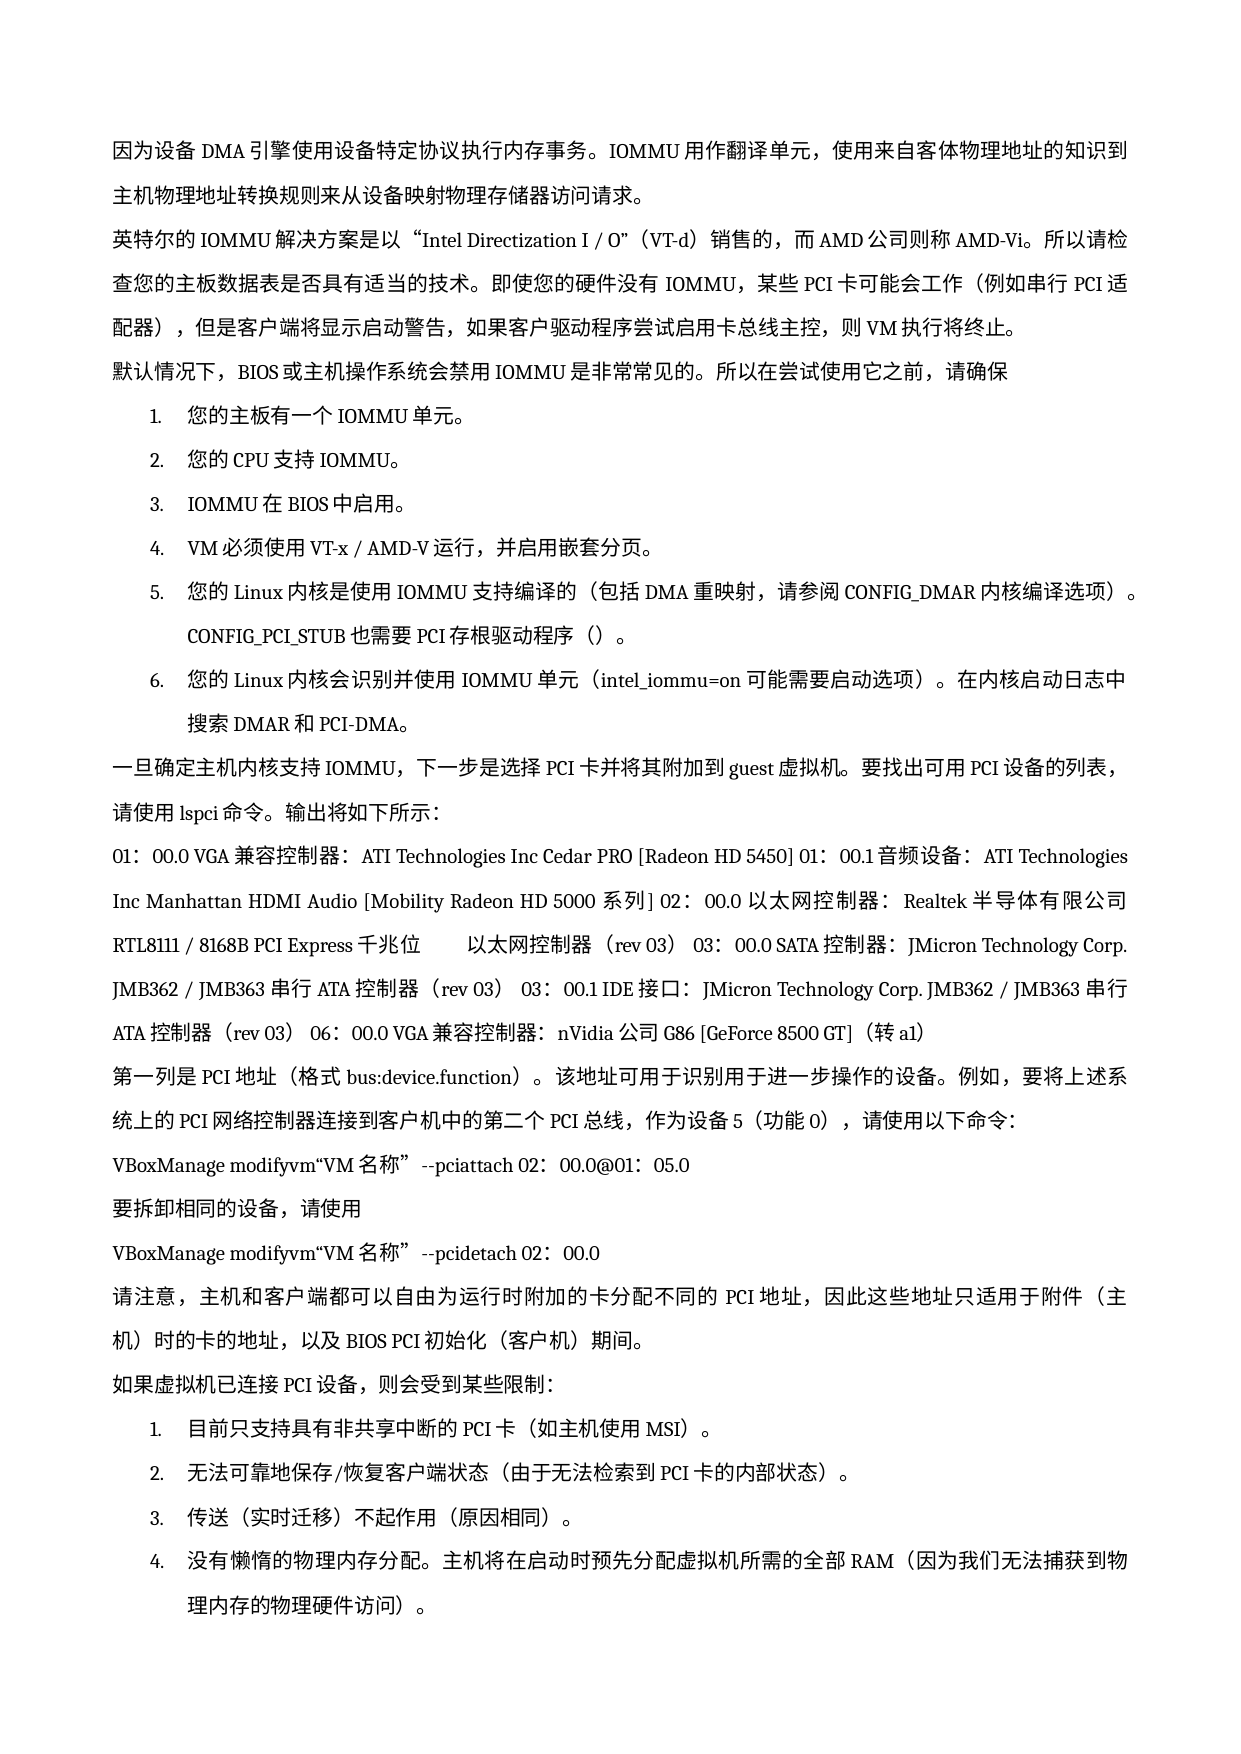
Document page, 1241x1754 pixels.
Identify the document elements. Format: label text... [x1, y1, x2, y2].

text 请注意，主机和客户端都可以自由为运行时附加的卡分配不同的PCI地址，因此这些地址只适用于附件（主机）时的卡的地址，以及BIOS PCI初始化（客户机）期间。 [112, 1273, 1128, 1362]
text VBoxManage modifyvm“VM名称”--pciattach 02：00.0@01：05.0 [112, 1141, 1128, 1185]
text 英特尔的IOMMU解决方案是以“Intel Directization I / O”（VT-d）销售的，而AMD公司则称AMD-Vi。所以请检查您的主板数据表是否具有适当的技术。即使您的硬件没有IOMMU，某些PCI卡可能会工作（例如串行PCI适配器），但是客户端将显示启动警告，如果客户驱动程序尝试启用卡总线主控，则VM执行将终止。 [112, 216, 1128, 348]
list 您的Linux内核会识别并使用IOMMU单元（intel_iommu=on可能需要启动选项）。在内核启动日志中搜索DMAR和PCI-DMA。 [150, 657, 1128, 745]
text 第一列是PCI地址（格式 bus:device.function）。该地址可用于识别用于进一步操作的设备。例如，要将上述系统上的PCI网络控制器连接到客户机中的第二个PCI总线，作为设备5（功能0），请使用以下命令： [112, 1053, 1128, 1141]
text VBoxManage modifyvm“VM名称”--pcidetach 02：00.0 [112, 1229, 1128, 1273]
list 没有懒惰的物理内存分配。主机将在启动时预先分配虚拟机所需的全部RAM（因为我们无法捕获到物理内存的物理硬件访问）。 [150, 1538, 1128, 1626]
list 传送（实时迁移）不起作用（原因相同）。 [150, 1494, 1128, 1538]
text 一旦确定主机内核支持IOMMU，下一步是选择PCI卡并将其附加到guest虚拟机。要找出可用PCI设备的列表，请使用 lspci命令。输出将如下所示： [112, 745, 1128, 833]
list 目前只支持具有非共享中断的PCI卡（如主机使用MSI）。 [150, 1406, 1128, 1450]
list VM必须使用VT-x / AMD-V运行，并启用嵌套分页。 [150, 524, 1128, 568]
list 您的主板有一个IOMMU单元。 [150, 392, 1128, 436]
text 如果虚拟机已连接PCI设备，则会受到某些限制： [112, 1362, 1128, 1406]
list IOMMU在BIOS中启用。 [150, 480, 1128, 524]
text 01：00.0 VGA兼容控制器：ATI Technologies Inc Cedar PRO [Radeon HD 5450] 01：00.1音频设备：ATI Technologies Inc Manhattan HDMI Audio [Mobility Radeon HD 5000系列] 02：00.0以太网控制器：Realtek半导体有限公司RTL8111 / 8168B PCI Express千兆位 以太网控制器（rev 03） 03：00.0 SATA控制器：JMicron Technology Corp. JMB362 / JMB363串行ATA控制器（rev 03） 03：00.1 IDE接口：JMicron Technology Corp. JMB362 / JMB363串行ATA控制器（rev 03） 06：00.0 VGA兼容控制器：nVidia公司G86 [GeForce 8500 GT]（转a1） [112, 833, 1128, 1053]
text 默认情况下，BIOS或主机操作系统会禁用IOMMU是非常常见的。所以在尝试使用它之前，请确保 [112, 348, 1128, 392]
list 您的CPU支持IOMMU。 [150, 436, 1128, 480]
text 要拆卸相同的设备，请使用 [112, 1185, 1128, 1229]
list 您的Linux内核是使用IOMMU支持编译的（包括DMA重映射，请参阅CONFIG_DMAR 内核编译选项）。CONFIG_PCI_STUB也需要PCI存根驱动程序（）。 [150, 568, 1128, 657]
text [112, 128, 1128, 216]
list 无法可靠地保存/恢复客户端状态（由于无法检索到PCI卡的内部状态）。 [150, 1450, 1128, 1494]
